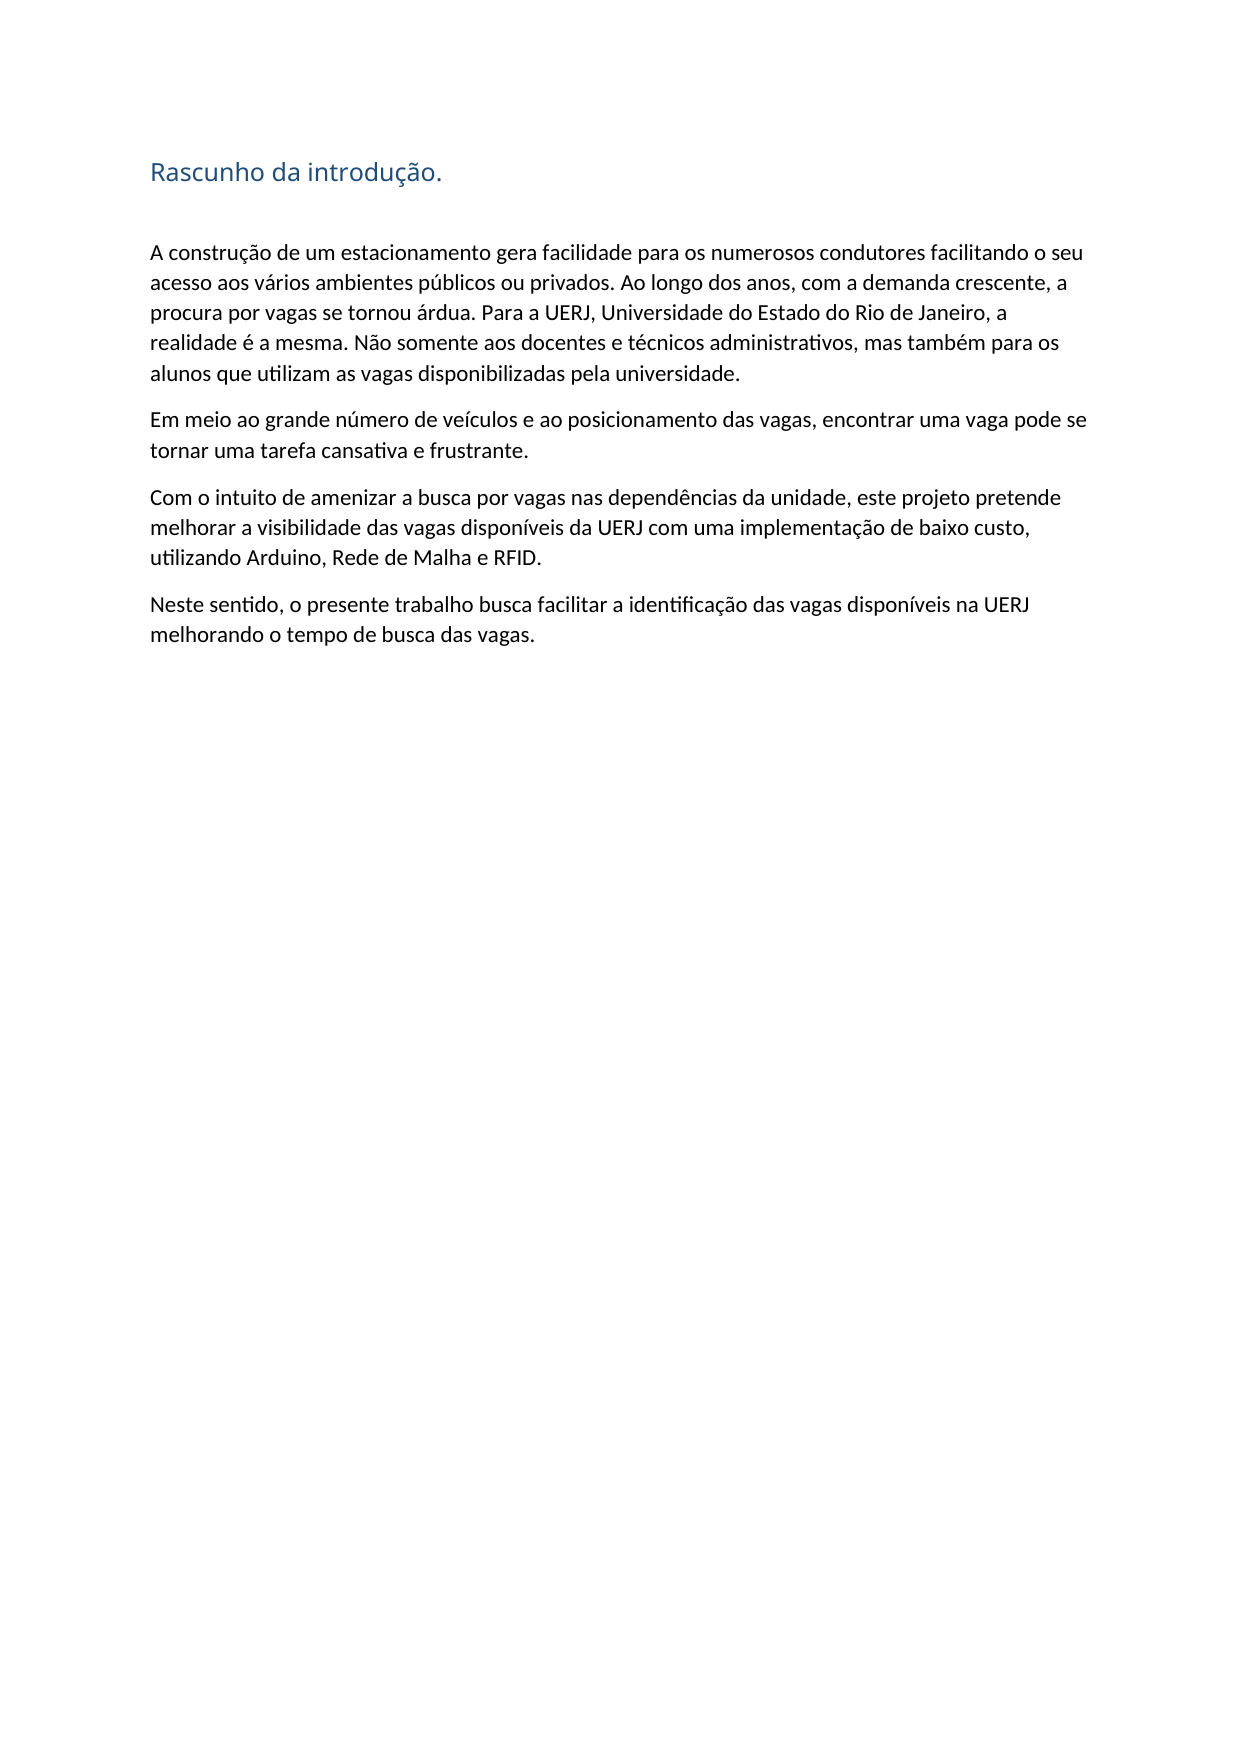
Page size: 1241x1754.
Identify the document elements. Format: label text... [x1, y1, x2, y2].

subtitle Rascunho da introdução. [150, 154, 1090, 188]
text Com o intuito de amenizar a busca por vagas nas dependências da unidade, este projeto pretende melhorar a visibilidade das vagas disponíveis da UERJ com uma implementação de baixo custo, utilizando Arduino, Rede de Malha e RFID. [150, 483, 1090, 571]
text Em meio ao grande número de veículos e ao posicionamento das vagas, encontrar uma vaga pode se tornar uma tarefa cansativa e frustrante. [150, 406, 1090, 464]
text A construção de um estacionamento gera facilidade para os numerosos condutores facilitando o seu acesso aos vários ambientes públicos ou privados. Ao longo dos anos, com a demanda crescente, a procura por vagas se tornou árdua. Para a UERJ, Universidade do Estado do Rio de Janeiro, a realidade é a mesma. Não somente aos docentes e técnicos administrativos, mas também para os alunos que utilizam as vagas disponibilizadas pela universidade. [150, 238, 1090, 387]
text Neste sentido, o presente trabalho busca facilitar a identificação das vagas disponíveis na UERJ melhorando o tempo de busca das vagas. [150, 590, 1090, 648]
